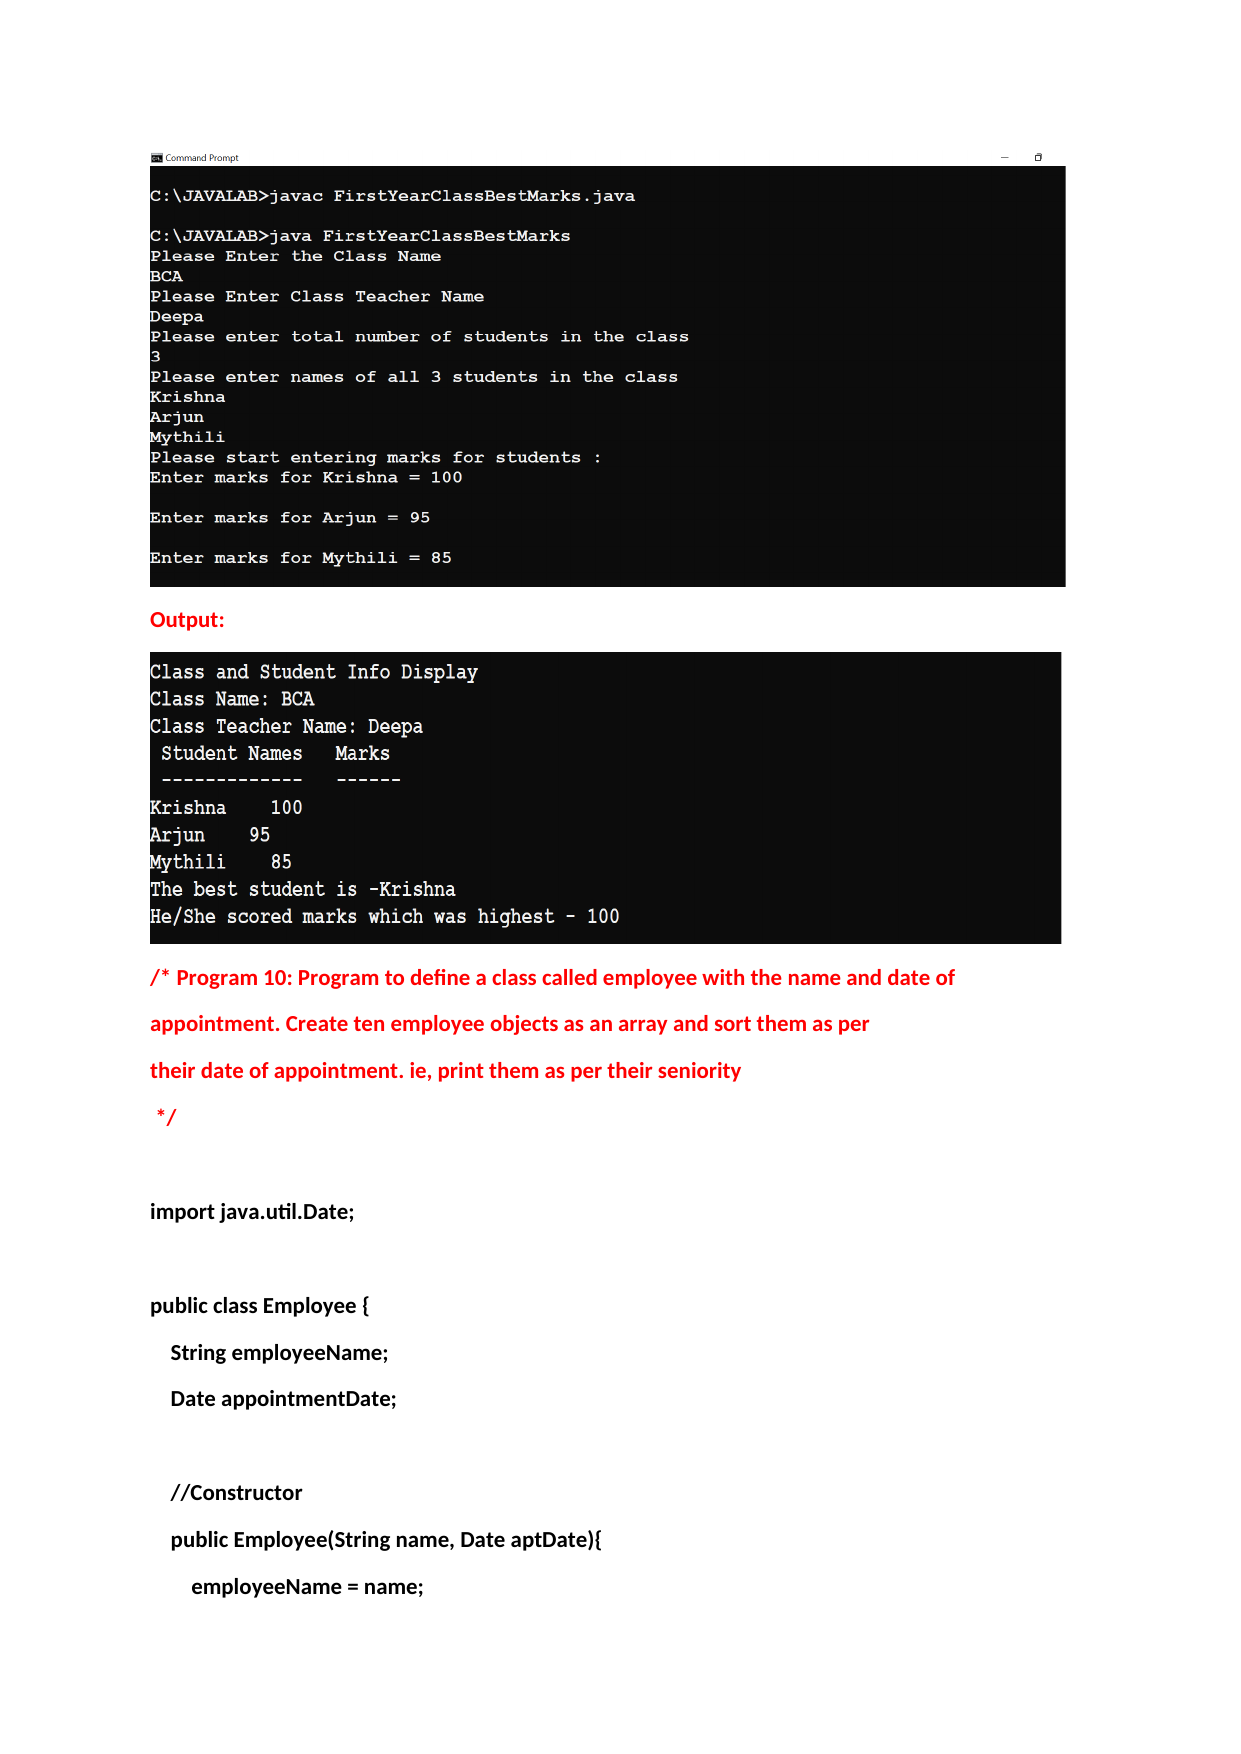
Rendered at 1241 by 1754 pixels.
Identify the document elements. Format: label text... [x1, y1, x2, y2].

text */ [150, 1103, 1090, 1131]
text public class Employee { [150, 1291, 1090, 1319]
text appointment. Create ten employee objects as an array and sort them as per [150, 1009, 1090, 1038]
text /* Program 10: Program to define a class called employee with the name and date of [150, 963, 1090, 991]
text import java.util.Date; [150, 1197, 1090, 1225]
text Date appointmentDate; [150, 1384, 1090, 1413]
picture [150, 150, 1066, 587]
text employeeName = name; [150, 1572, 1090, 1600]
text String employeeName; [150, 1338, 1090, 1366]
text public Employee(String name, Date aptDate){ [150, 1525, 1090, 1553]
text Output: [150, 605, 1090, 633]
picture [150, 652, 1062, 944]
text //Constructor [150, 1478, 1090, 1506]
text their date of appointment. ie, print them as per their seniority [150, 1056, 1090, 1084]
